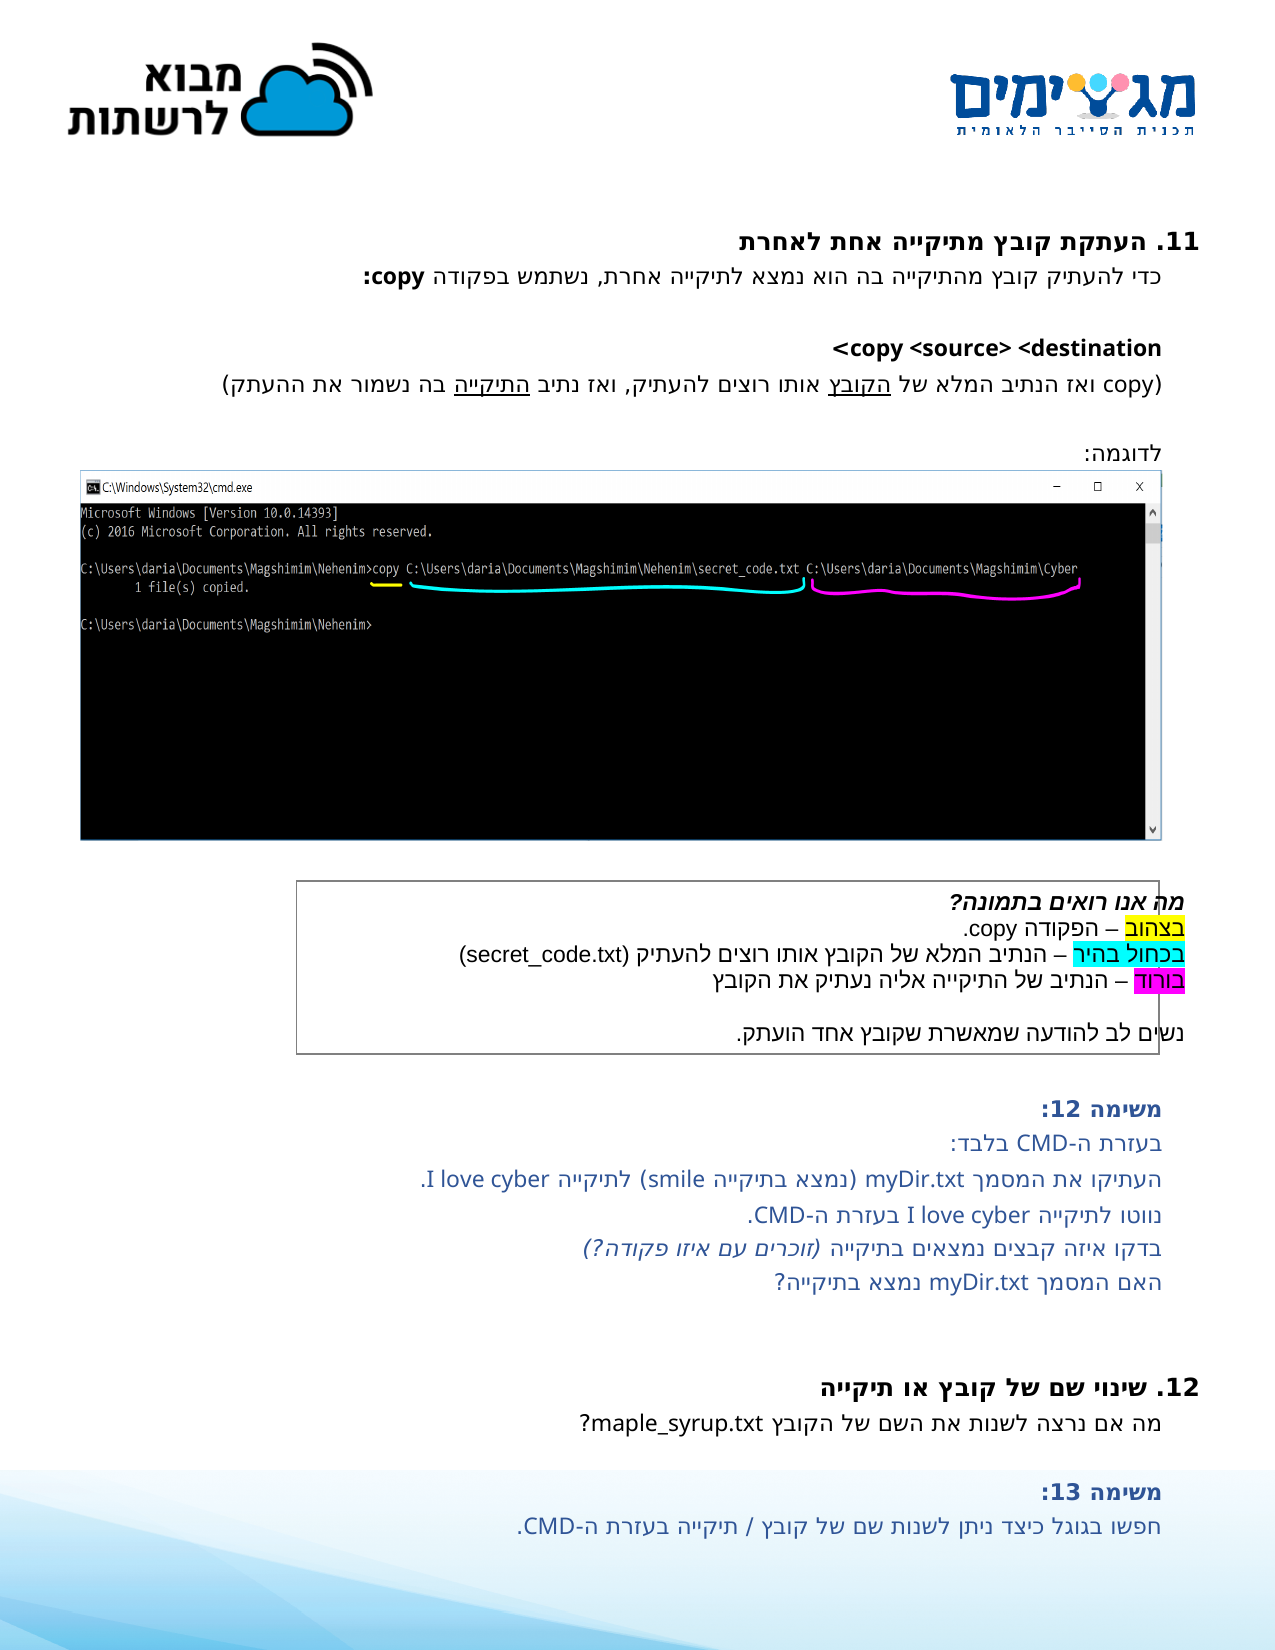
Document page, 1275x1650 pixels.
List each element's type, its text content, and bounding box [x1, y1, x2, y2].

text משימה 13: חפשו בגוגל כיצד ניתן לשנות שם של קובץ / תיקייה בעזרת ה-CMD. [112, 1479, 1162, 1541]
text האם המסמך myDir.txt נמצא בתיקייה? [112, 1266, 1162, 1297]
text copy <source> <destination> [112, 332, 1162, 363]
text לדוגמה: [112, 440, 1162, 467]
picture [0, 1470, 1275, 1650]
text בעזרת ה-CMD בלבד: [112, 1127, 1162, 1158]
text נווטו לתיקייה I love cyber בעזרת ה-CMD. [112, 1199, 1162, 1230]
text בדקו איזה קבצים נמצאים בתיקייה (זוכרים עם איזו פקודה?) [112, 1235, 1162, 1262]
text משימה 12: [112, 1097, 1162, 1123]
picture [911, 36, 1234, 172]
picture [80, 470, 1163, 841]
text כדי להעתיק קובץ מהתיקייה בה הוא נמצא לתיקייה אחרת, נשתמש בפקודה copy: [112, 260, 1162, 291]
text 11. העתקת קובץ מתיקייה אחת לאחרת [112, 227, 1200, 256]
picture [56, 39, 379, 147]
text העתיקו את המסמך myDir.txt (נמצא בתיקייה smile) לתיקייה I love cyber. [112, 1163, 1162, 1194]
text 12. שינוי שם של קובץ או תיקייה [112, 1373, 1200, 1403]
text (copy ואז הנתיב המלא של הקובץ אותו רוצים להעתיק, ואז נתיב התיקייה בה נשמור את ההעתק) [112, 368, 1162, 399]
text מה אם נרצה לשנות את השם של הקובץ maple_syrup.txt? [112, 1407, 1162, 1438]
